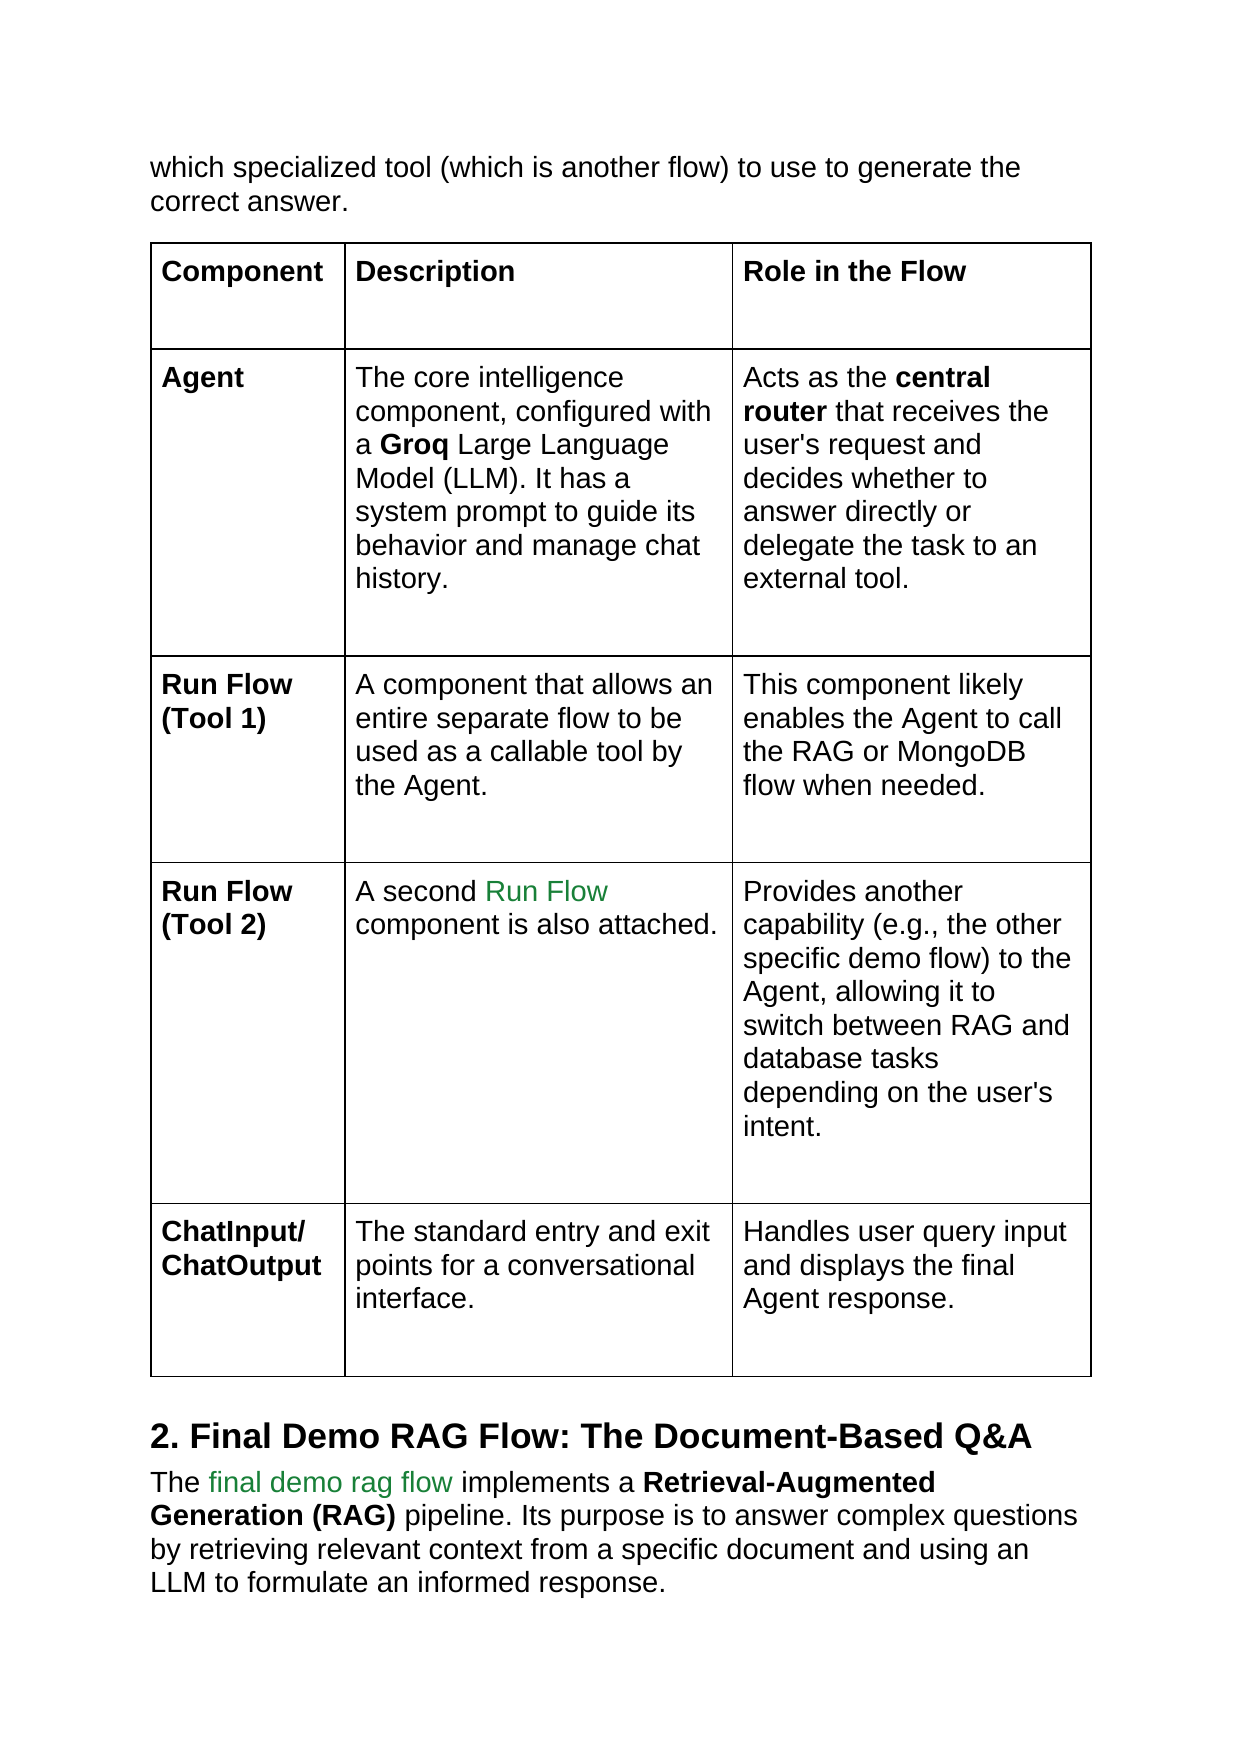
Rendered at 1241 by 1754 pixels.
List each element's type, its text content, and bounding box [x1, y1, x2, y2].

table_cell Run Flow (Tool 1) [152, 657, 344, 862]
table_header Description [346, 244, 732, 348]
table_cell The standard entry and exit points for a conversational interface. [346, 1204, 732, 1376]
table_cell The core intelligence component, configured with a Groq Large Language Model (LLM). It has a system prompt to guide its behavior and manage chat history. [346, 350, 732, 655]
table_cell Provides another capability (e.g., the other specific demo flow) to the Agent, allowing it to switch between RAG and database tasks depending on the user's intent. [733, 863, 1090, 1202]
table_cell A second Run Flow component is also attached. [346, 863, 732, 1202]
table_header Role in the Flow [733, 244, 1090, 348]
table_cell ChatInput/ChatOutput [152, 1204, 344, 1376]
table_cell Acts as the central router that receives the user's request and decides whether to answer directly or delegate the task to an external tool. [733, 350, 1090, 655]
table_cell Agent [152, 350, 344, 655]
table_cell Run Flow (Tool 2) [152, 863, 344, 1202]
table_header Component [152, 244, 344, 348]
text The final demo rag flow implements a Retrieval-Augmented Generation (RAG) pipeline. Its purpose is to answer complex questions by retrieving relevant context from a specific document and using an LLM to formulate an informed response. [150, 1465, 1090, 1599]
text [150, 150, 1090, 217]
table_cell A component that allows an entire separate flow to be used as a callable tool by the Agent. [346, 657, 732, 862]
subtitle 2. Final Demo RAG Flow: The Document-Based Q&A [150, 1416, 1090, 1456]
table_cell Handles user query input and displays the final Agent response. [733, 1204, 1090, 1376]
table_cell This component likely enables the Agent to call the RAG or MongoDB flow when needed. [733, 657, 1090, 862]
